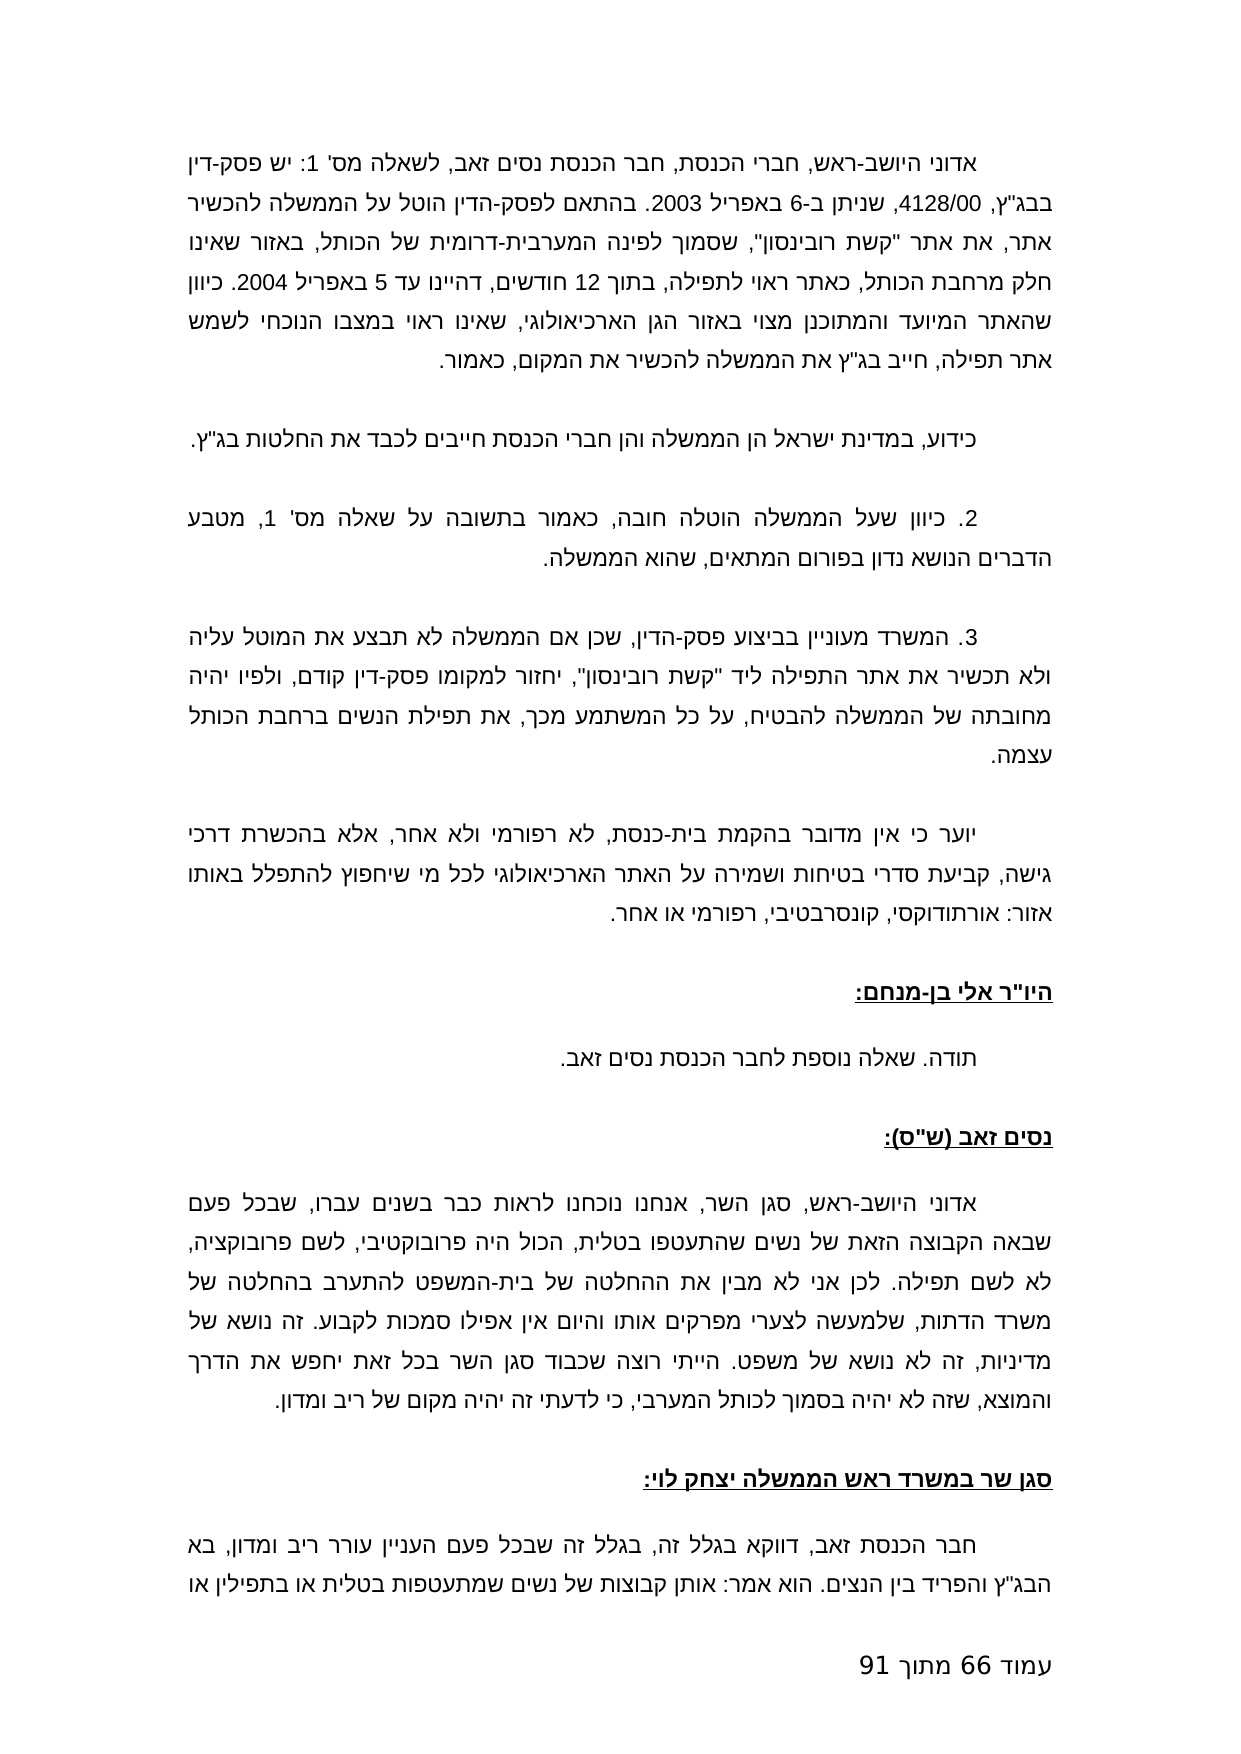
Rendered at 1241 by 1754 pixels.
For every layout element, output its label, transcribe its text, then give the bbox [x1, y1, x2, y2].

text 3. המשרד מעוניין בביצוע פסק-הדין, שכן אם הממשלה לא תבצע את המוטל עליה ולא תכשיר את אתר התפילה ליד "קשת רובינסון", יחזור למקומו פסק-דין קודם, ולפיו יהיה מחובתה של הממשלה להבטיח, על כל המשתמע מכך, את תפילת הנשים ברחבת הכותל עצמה. [187, 624, 1053, 768]
text כידוע, במדינת ישראל הן הממשלה והן חברי הכנסת חייבים לכבד את החלטות בג"ץ. [187, 426, 1053, 453]
text 2. כיוון שעל הממשלה הוטלה חובה, כאמור בתשובה על שאלה מס' 1, מטבע הדברים הנושא נדון בפורום המתאים, שהוא הממשלה. [187, 505, 1053, 571]
text אדוני היושב-ראש, סגן השר, אנחנו נוכחנו לראות כבר בשנים עברו, שבכל פעם שבאה הקבוצה הזאת של נשים שהתעטפו בטלית, הכול היה פרובוקטיבי, לשם פרובוקציה, לא לשם תפילה. לכן אני לא מבין את ההחלטה של בית-המשפט להתערב בהחלטה של משרד הדתות, שלמעשה לצערי מפרקים אותו והיום אין אפילו סמכות לקבוע. זה נושא של מדיניות, זה לא נושא של משפט. הייתי רוצה שכבוד סגן השר בכל זאת יחפש את הדרך והמוצא, שזה לא יהיה בסמוך לכותל המערבי, כי לדעתי זה יהיה מקום של ריב ומדון. [187, 1190, 1053, 1413]
text יוער כי אין מדובר בהקמת בית-כנסת, לא רפורמי ולא אחר, אלא בהכשרת דרכי גישה, קביעת סדרי בטיחות ושמירה על האתר הארכיאולוגי לכל מי שיחפוץ להתפלל באותו אזור: אורתודוקסי, קונסרבטיבי, רפורמי או אחר. [187, 821, 1053, 926]
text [187, 1532, 1053, 1598]
text סגן שר במשרד ראש הממשלה יצחק לוי: [187, 1466, 1053, 1492]
text נסים זאב (ש"ס): [187, 1124, 1053, 1150]
text אדוני היושב-ראש, חברי הכנסת, חבר הכנסת נסים זאב, לשאלה מס' 1: יש פסק-דין בבג"ץ, 4128/00, שניתן ב-6 באפריל 2003. בהתאם לפסק-הדין הוטל על הממשלה להכשיר אתר, את אתר "קשת רובינסון", שסמוך לפינה המערבית-דרומית של הכותל, באזור שאינו חלק מרחבת הכותל, כאתר ראוי לתפילה, בתוך 12 חודשים, דהיינו עד 5 באפריל 2004. כיוון שהאתר המיועד והמתוכנן מצוי באזור הגן הארכיאולוגי, שאינו ראוי במצבו הנוכחי לשמש אתר תפילה, חייב בג"ץ את הממשלה להכשיר את המקום, כאמור. [187, 150, 1053, 374]
text תודה. שאלה נוספת לחבר הכנסת נסים זאב. [187, 1045, 1053, 1071]
text היו"ר אלי בן-מנחם: [187, 979, 1053, 1005]
